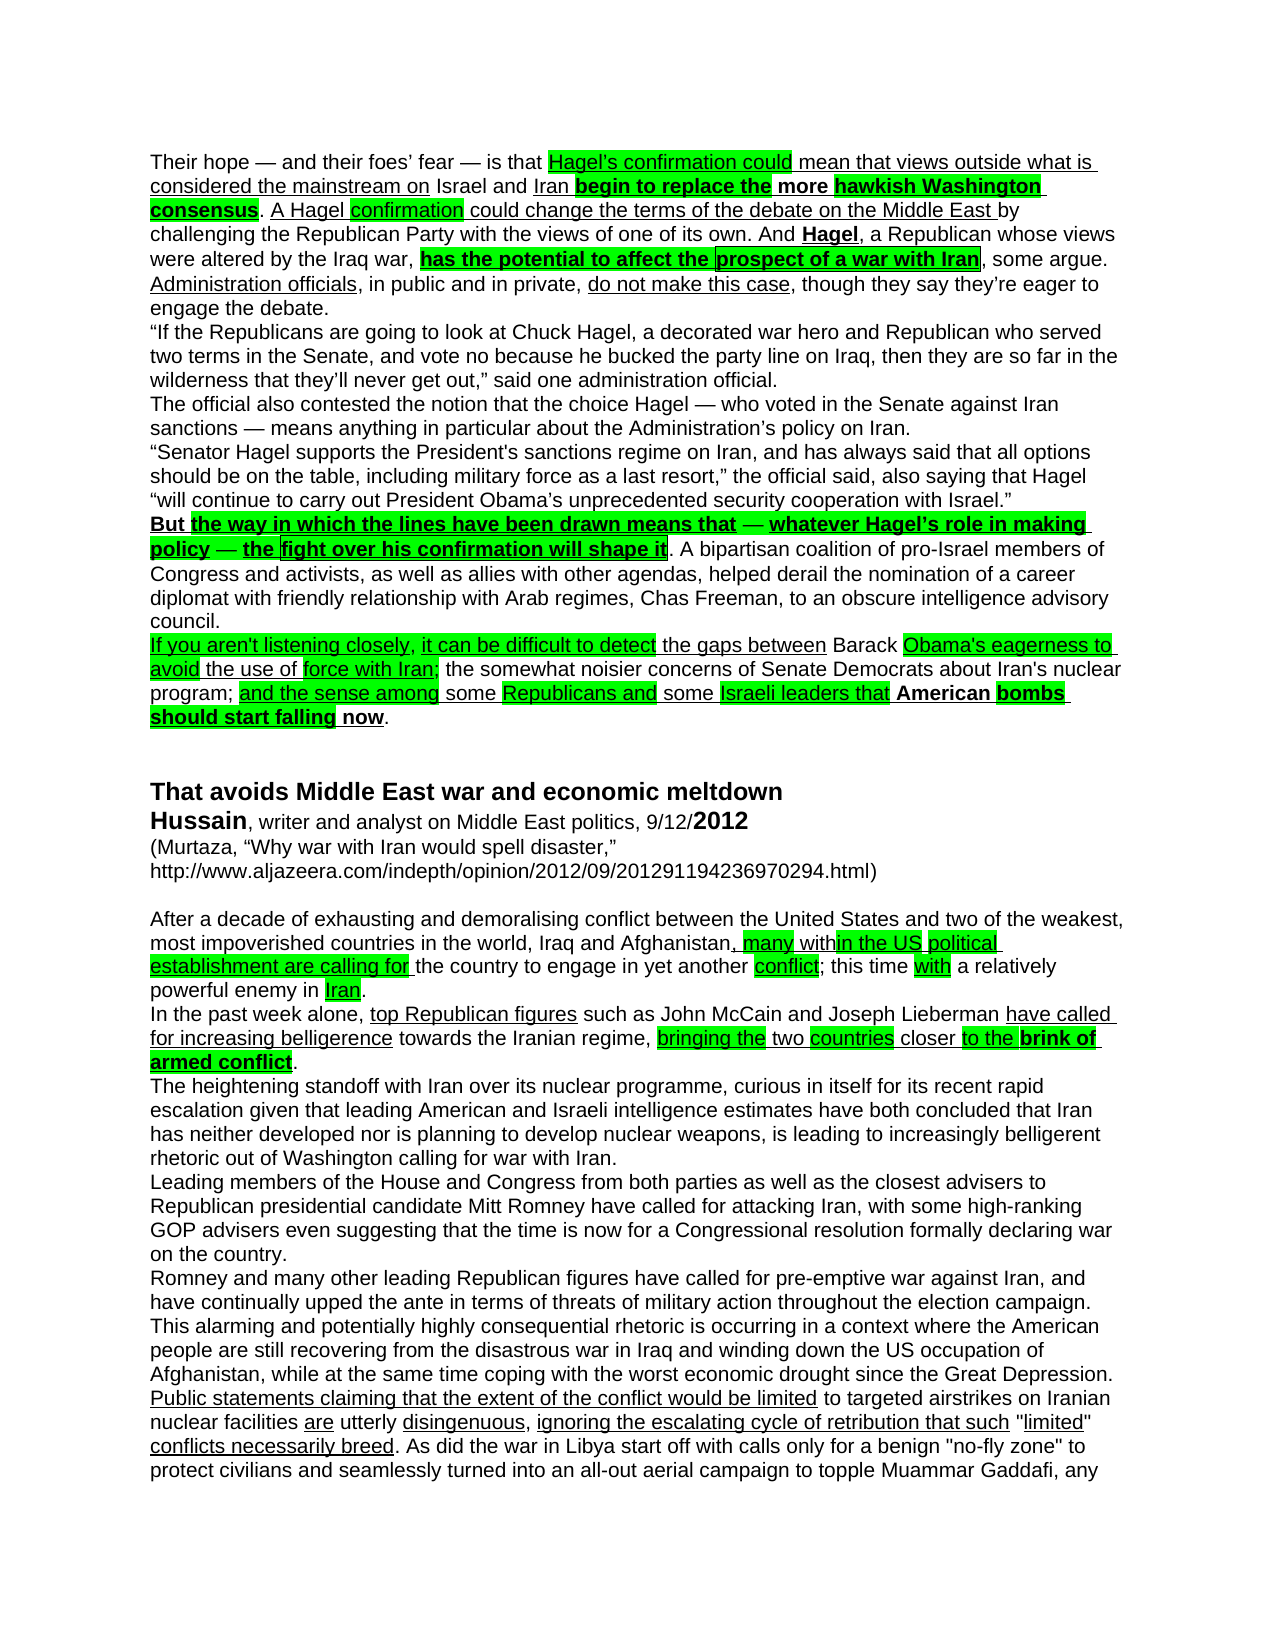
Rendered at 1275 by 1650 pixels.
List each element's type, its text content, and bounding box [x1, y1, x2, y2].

text But the way in which the lines have been drawn means that — whatever Hagel’s role in making policy — the fight over his confirmation will shape it. A bipartisan coalition of pro-Israel members of Congress and activists, as well as allies with other agendas, helped derail the nomination of a career diplomat with friendly relationship with Arab regimes, Chas Freeman, to an obscure intelligence advisory council. [150, 511, 1125, 633]
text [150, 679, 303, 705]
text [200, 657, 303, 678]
text After a decade of exhausting and demoralising conflict between the United States and two of the weakest, most impoverished countries in the world, Iraq and Afghanistan, many within the US political establishment are calling for the country to engage in yet another conflict; this time with a relatively powerful enemy in Iran. [150, 906, 1125, 1002]
text “Senator Hagel supports the President's sanctions regime on Iran, and has always said that all options should be on the table, including military force as a last resort,” the official said, also saying that Hagel “will continue to carry out President Obama’s unprecedented security cooperation with Israel.” [150, 439, 1125, 511]
text “If the Republicans are going to look at Chuck Hagel, a decorated war hero and Republican who served two terms in the Senate, and vote no because he bucked the party line on Iraq, then they are so far in the wilderness that they’ll never get out,” said one administration official. [150, 320, 1125, 392]
text Their hope — and their foes’ fear — is that Hagel’s confirmation could mean that views outside what is considered the mainstream on Israel and Iran begin to replace the more hawkish Washington consensus. A Hagel confirmation could change the terms of the debate on the Middle East by challenging the Republican Party with the views of one of its own. And Hagel, a Republican whose views were altered by the Iraq war, has the potential to affect the prospect of a war with Iran, some argue. [150, 150, 1125, 272]
text Romney and many other leading Republican figures have called for pre-emptive war against Iran, and have continually upped the ante in terms of threats of military action throughout the election campaign. This alarming and potentially highly consequential rhetoric is occurring in a context where the American people are still recovering from the disastrous war in Iraq and winding down the US occupation of Afghanistan, while at the same time coping with the worst economic drought since the Great Depression. [150, 1266, 1125, 1386]
text The heightening standoff with Iran over its nuclear programme, curious in itself for its recent rapid escalation given that leading American and Israeli intelligence estimates have both concluded that Iran has neither developed nor is planning to develop nuclear weapons, is leading to increasingly belligerent rhetoric out of Washington calling for war with Iran. [150, 1074, 1125, 1170]
subtitle That avoids Middle East war and economic meltdown [150, 777, 1125, 806]
text Administration officials, in public and in private, do not make this case, though they say they’re eager to engage the debate. [150, 272, 1125, 320]
text (Murtaza, “Why war with Iran would spell disaster,” [150, 834, 1125, 858]
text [150, 1386, 1125, 1481]
text Hussain, writer and analyst on Middle East politics, 9/12/2012 [150, 806, 1125, 834]
text If you aren't listening closely, it can be difficult to detect the gaps between Barack Obama's eagerness to avoid the use of force with Iran; the somewhat noisier concerns of Senate Democrats about Iran's nuclear program; and the sense among some Republicans and some Israeli leaders that American bombs should start falling now. [336, 633, 1125, 729]
text Leading members of the House and Congress from both parties as well as the closest advisers to Republican presidential candidate Mitt Romney have called for attacking Iran, with some high-ranking GOP advisers even suggesting that the time is now for a Congressional resolution formally declaring war on the country. [150, 1170, 1125, 1266]
text http://www.aljazeera.com/indepth/opinion/2012/09/201291194236970294.html) [150, 858, 1125, 882]
text The official also contested the notion that the choice Hagel — who voted in the Senate against Iran sanctions — means anything in particular about the Administration’s policy on Iran. [150, 392, 1125, 439]
text In the past week alone, top Republican figures such as John McCain and Joseph Lieberman have called for increasing belligerence towards the Iranian regime, bringing the two countries closer to the brink of armed conflict. [150, 1002, 1125, 1074]
